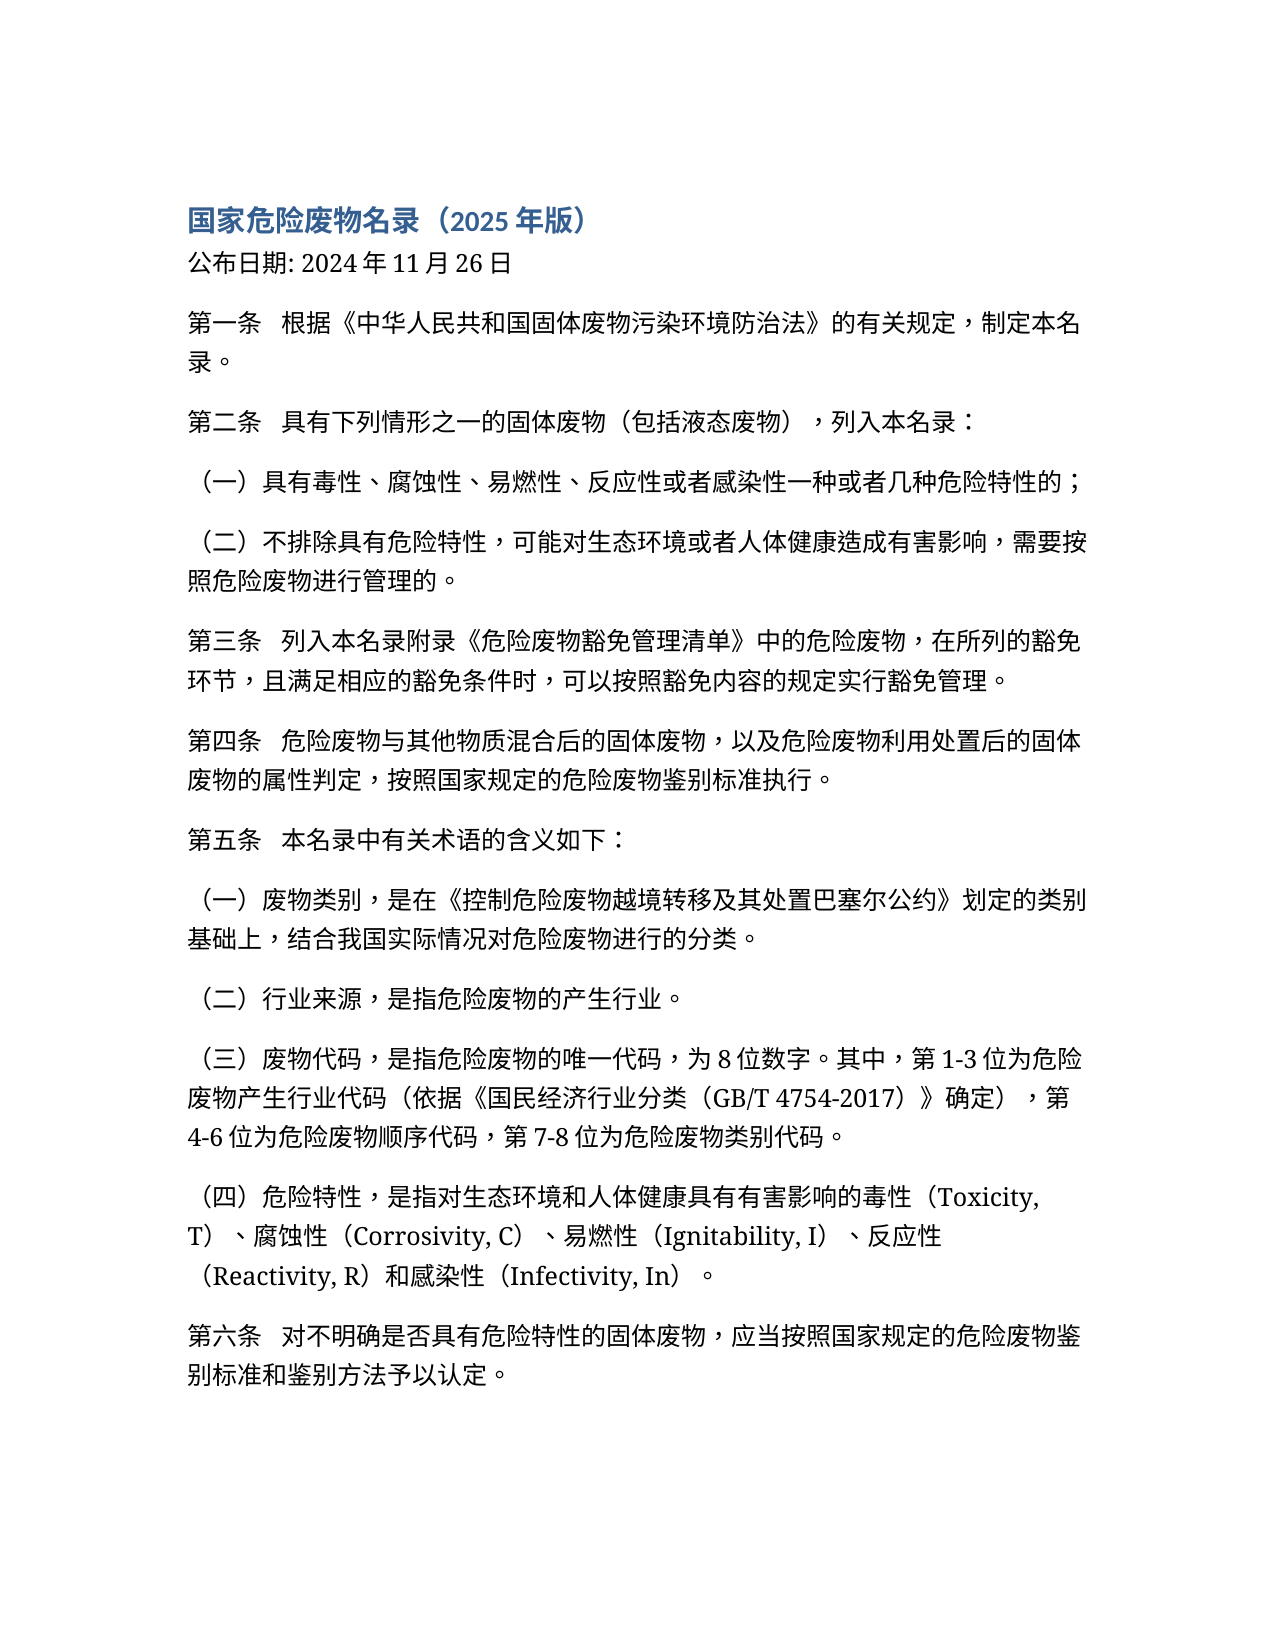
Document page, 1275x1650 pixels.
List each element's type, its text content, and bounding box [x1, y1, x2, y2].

text 第一条 根据《中华人民共和国固体废物污染环境防治法》的有关规定，制定本名录。 [187, 306, 1087, 379]
text 公布日期: 2024年11月26日 [187, 246, 1087, 280]
text 第三条 列入本名录附录《危险废物豁免管理清单》中的危险废物，在所列的豁免环节，且满足相应的豁免条件时，可以按照豁免内容的规定实行豁免管理。 [187, 624, 1087, 697]
text （四）危险特性，是指对生态环境和人体健康具有有害影响的毒性（Toxicity, T）、腐蚀性（Corrosivity, C）、易燃性（Ignitability, I）、反应性（Reactivity, R）和感染性（Infectivity, In）。 [187, 1180, 1087, 1292]
text （三）废物代码，是指危险废物的唯一代码，为8位数字。其中，第1-3位为危险废物产生行业代码（依据《国民经济行业分类（GB/T 4754-2017）》确定），第4-6位为危险废物顺序代码，第7-8位为危险废物类别代码。 [187, 1041, 1087, 1154]
text 第二条 具有下列情形之一的固体废物（包括液态废物），列入本名录： [187, 405, 1087, 439]
text （二）不排除具有危险特性，可能对生态环境或者人体健康造成有害影响，需要按照危险废物进行管理的。 [187, 525, 1087, 598]
text 第六条 对不明确是否具有危险特性的固体废物，应当按照国家规定的危险废物鉴别标准和鉴别方法予以认定。 [187, 1318, 1087, 1391]
subtitle 国家危险废物名录（2025年版） [187, 200, 1087, 240]
text （一）废物类别，是在《控制危险废物越境转移及其处置巴塞尔公约》划定的类别基础上，结合我国实际情况对危险废物进行的分类。 [187, 882, 1087, 956]
text 第五条 本名录中有关术语的含义如下： [187, 822, 1087, 856]
text （一）具有毒性、腐蚀性、易燃性、反应性或者感染性一种或者几种危险特性的； [187, 465, 1087, 499]
text 第四条 危险废物与其他物质混合后的固体废物，以及危险废物利用处置后的固体废物的属性判定，按照国家规定的危险废物鉴别标准执行。 [187, 723, 1087, 796]
text （二）行业来源，是指危险废物的产生行业。 [187, 981, 1087, 1016]
